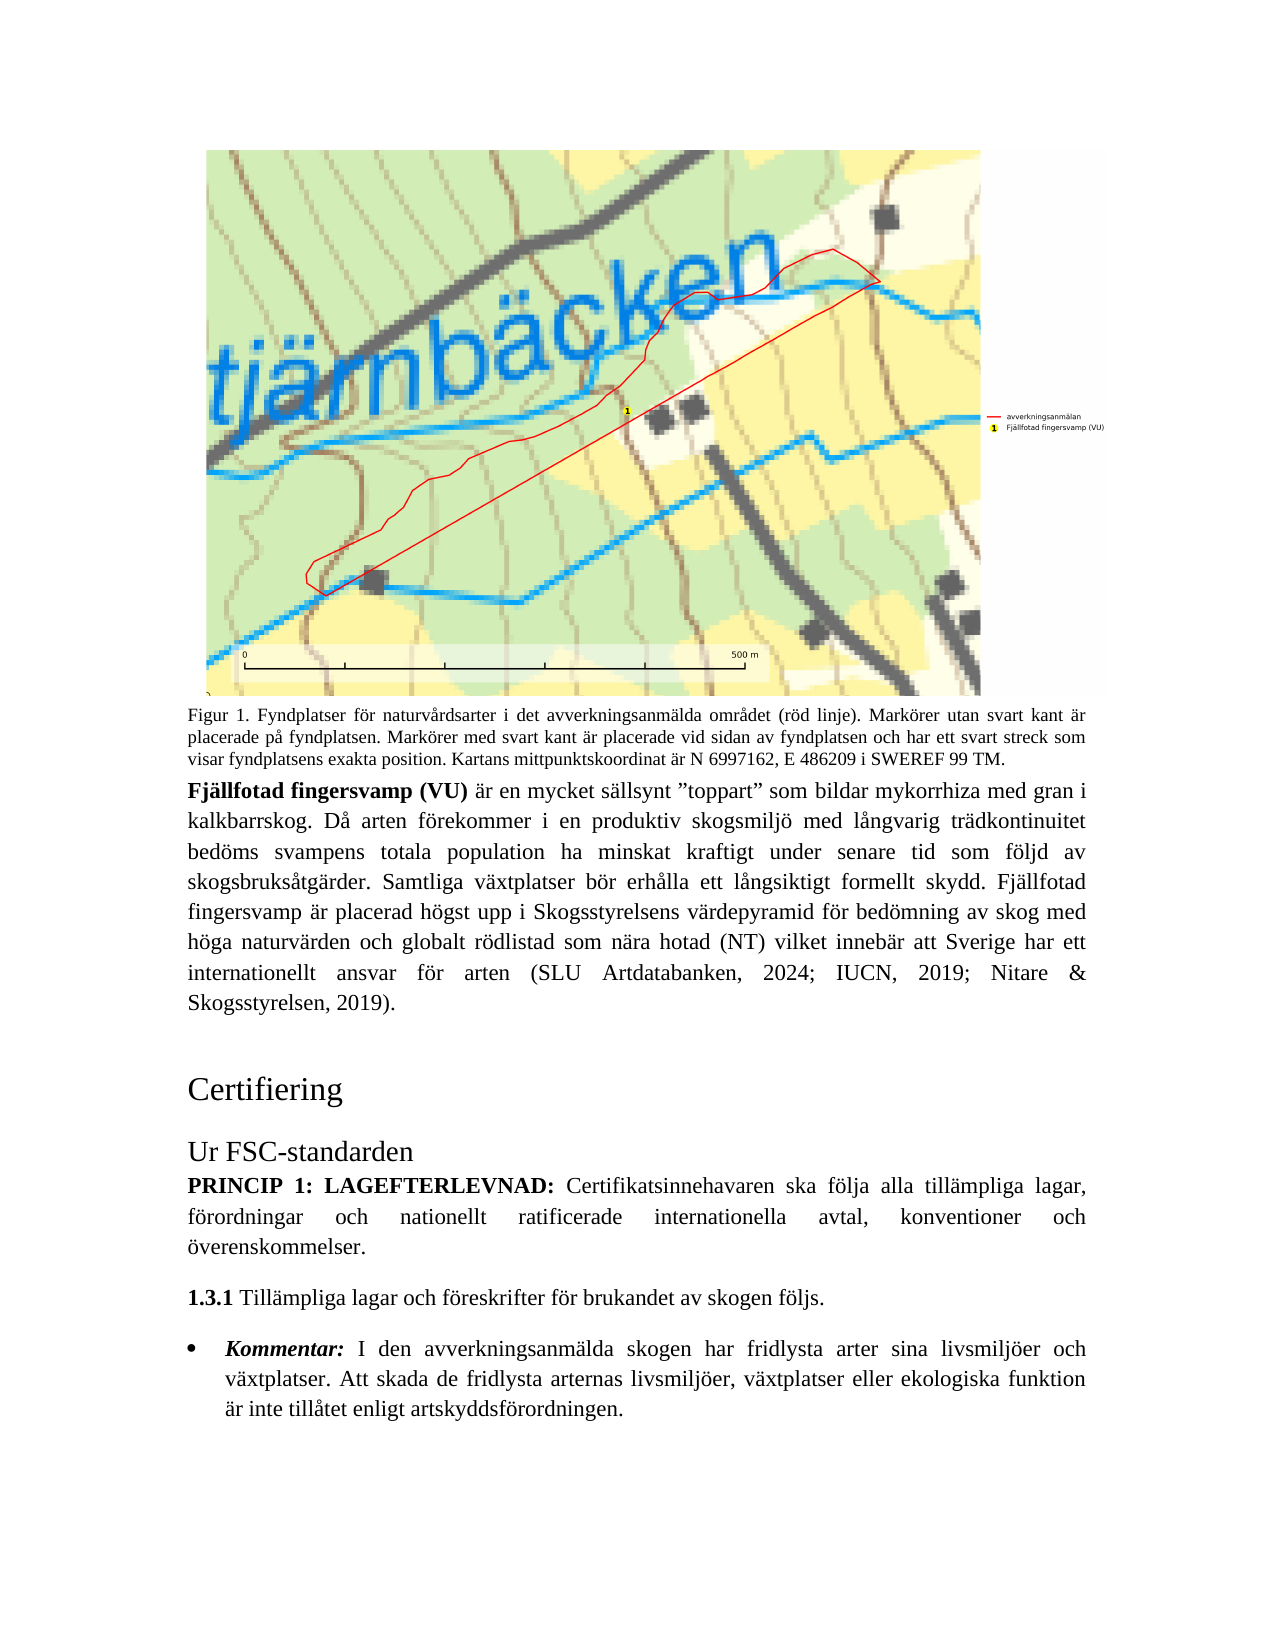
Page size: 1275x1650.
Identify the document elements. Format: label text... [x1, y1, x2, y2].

text Figur 1. Fyndplatser för naturvårdsarter i det avverkningsanmälda området (röd linje). Markörer utan svart kant är placerade på fyndplatsen. Markörer med svart kant är placerade vid sidan av fyndplatsen och har ett svart streck som visar fyndplatsens exakta position. Kartans mittpunktskoordinat är N 6997162, E 486209 i SWEREF 99 TM. [187, 704, 1087, 769]
picture [206, 150, 1107, 696]
subtitle Certifiering [187, 1069, 1087, 1107]
subtitle Ur FSC-standarden [187, 1134, 1087, 1167]
text 1.3.1 Tillämpliga lagar och föreskrifter för brukandet av skogen följs. [187, 1284, 1087, 1310]
text Fjällfotad fingersvamp (VU) är en mycket sällsynt ”toppart” som bildar mykorrhiza med gran i kalkbarrskog. Då arten förekommer i en produktiv skogsmiljö med långvarig trädkontinuitet bedöms svampens totala population ha minskat kraftigt under senare tid som följd av skogsbruksåtgärder. Samtliga växtplatser bör erhålla ett långsiktigt formellt skydd. Fjällfotad fingersvamp är placerad högst upp i Skogsstyrelsens värdepyramid för bedömning av skog med höga naturvärden och globalt rödlistad som nära hotad (NT) vilket innebär att Sverige har ett internationellt ansvar för arten (SLU Artdatabanken, 2024; IUCN, 2019; Nitare & Skogsstyrelsen, 2019). [187, 777, 1087, 1015]
text PRINCIP 1: LAGEFTERLEVNAD: Certifikatsinnehavaren ska följa alla tillämpliga lagar, förordningar och nationellt ratificerade internationella avtal, konventioner och överenskommelser. [187, 1172, 1087, 1259]
list Kommentar: I den avverkningsanmälda skogen har fridlysta arter sina livsmiljöer och växtplatser. Att skada de fridlysta arternas livsmiljöer, växtplatser eller ekologiska funktion är inte tillåtet enligt artskyddsförordningen. [187, 1335, 1087, 1422]
